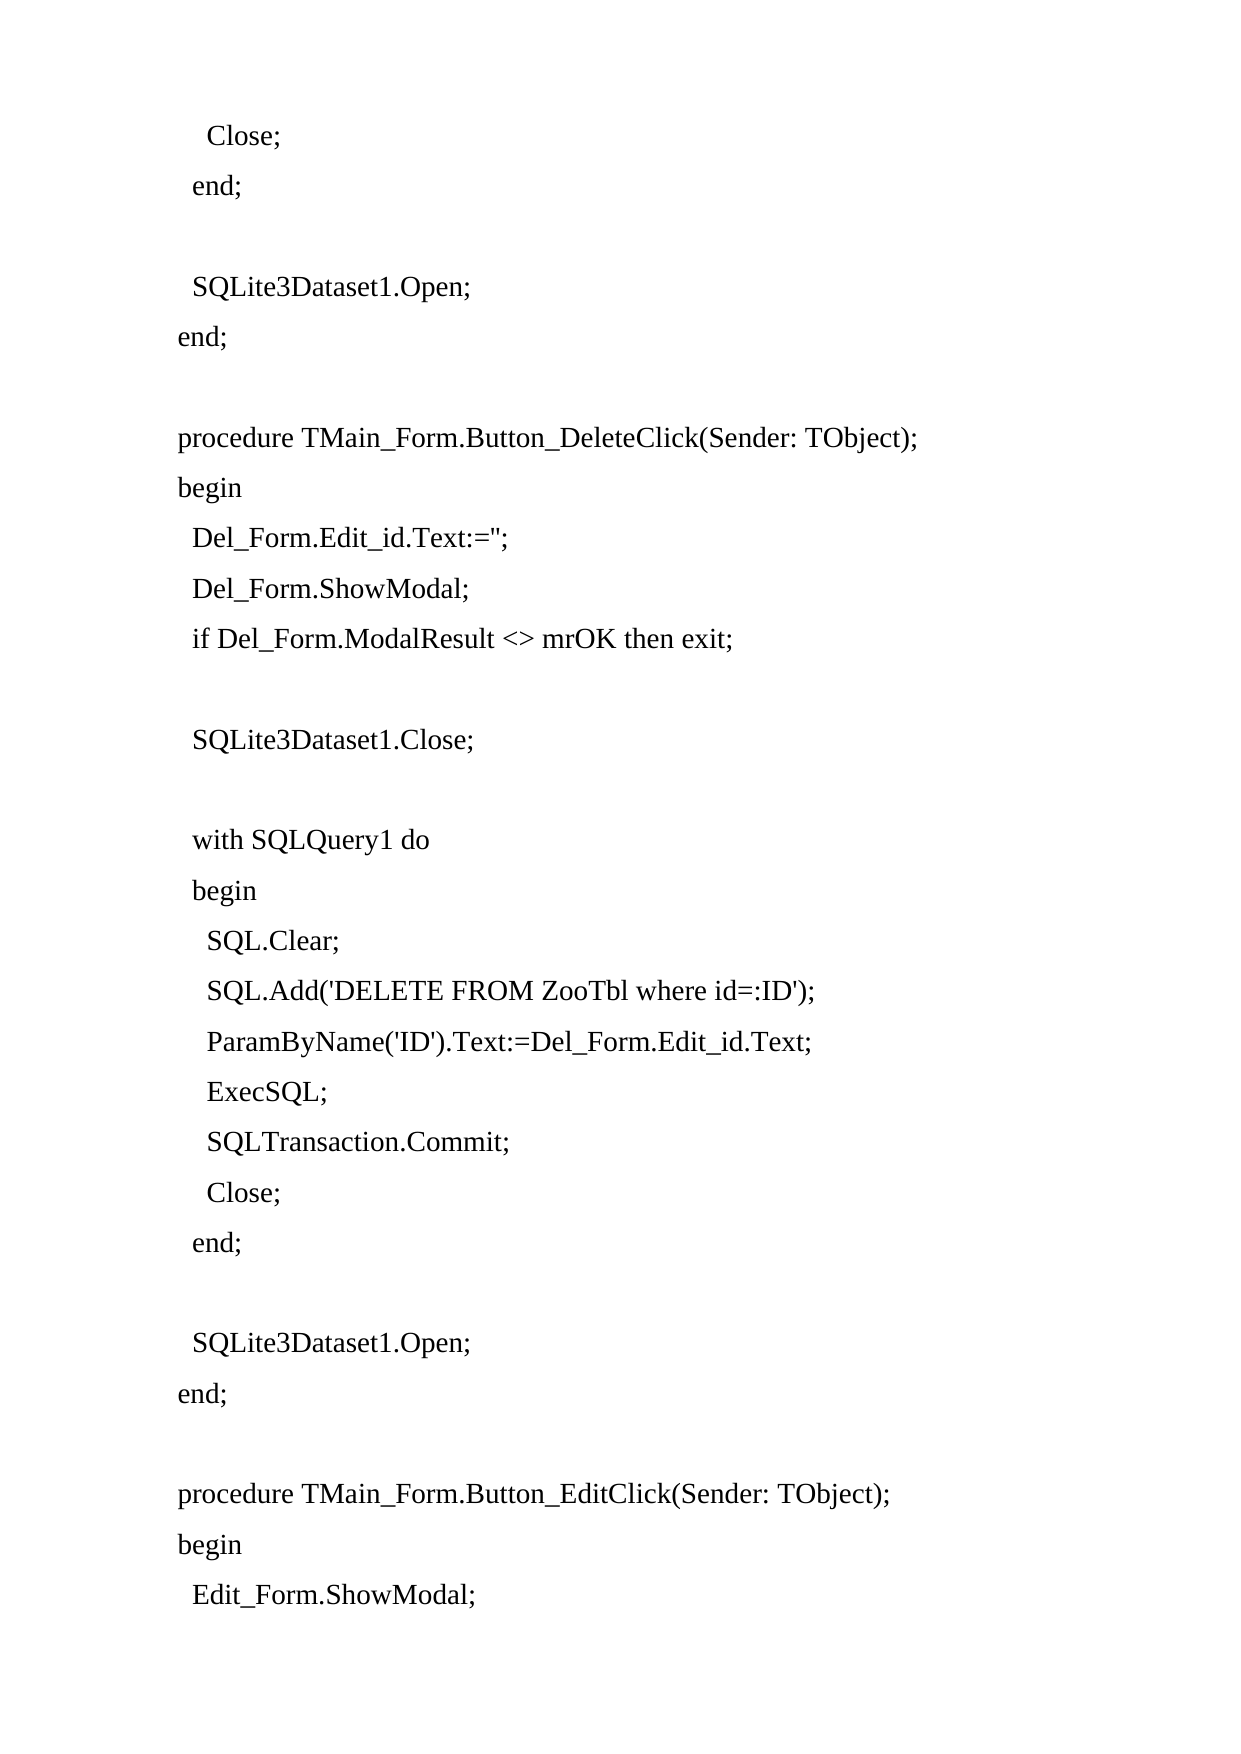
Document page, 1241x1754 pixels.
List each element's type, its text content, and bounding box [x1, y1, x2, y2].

text begin [177, 873, 1152, 906]
text ParamByName('ID').Text:=Del_Form.Edit_id.Text; [177, 1024, 1152, 1057]
text SQLite3Dataset1.Close; [177, 722, 1152, 755]
text Del_Form.Edit_id.Text:=''; [177, 521, 1152, 554]
text SQLite3Dataset1.Open; [177, 269, 1152, 303]
text procedure TMain_Form.Button_DeleteClick(Sender: TObject); [177, 420, 1152, 453]
text end; [177, 319, 1152, 353]
text end; [177, 1225, 1152, 1258]
text begin [177, 1527, 1152, 1560]
text SQL.Clear; [177, 923, 1152, 957]
text SQLite3Dataset1.Open; [177, 1326, 1152, 1359]
text end; [177, 168, 1152, 202]
text begin [177, 470, 1152, 504]
text Close; [177, 118, 1152, 152]
text if Del_Form.ModalResult <> mrOK then exit; [177, 621, 1152, 655]
text Edit_Form.ShowModal; [177, 1577, 1152, 1611]
text ExecSQL; [177, 1074, 1152, 1108]
text end; [177, 1376, 1152, 1409]
text Close; [177, 1175, 1152, 1208]
text procedure TMain_Form.Button_EditClick(Sender: TObject); [177, 1477, 1152, 1510]
text with SQLQuery1 do [177, 822, 1152, 856]
text SQL.Add('DELETE FROM ZooTbl where id=:ID'); [177, 973, 1152, 1007]
text Del_Form.ShowModal; [177, 571, 1152, 604]
text SQLTransaction.Commit; [177, 1124, 1152, 1158]
